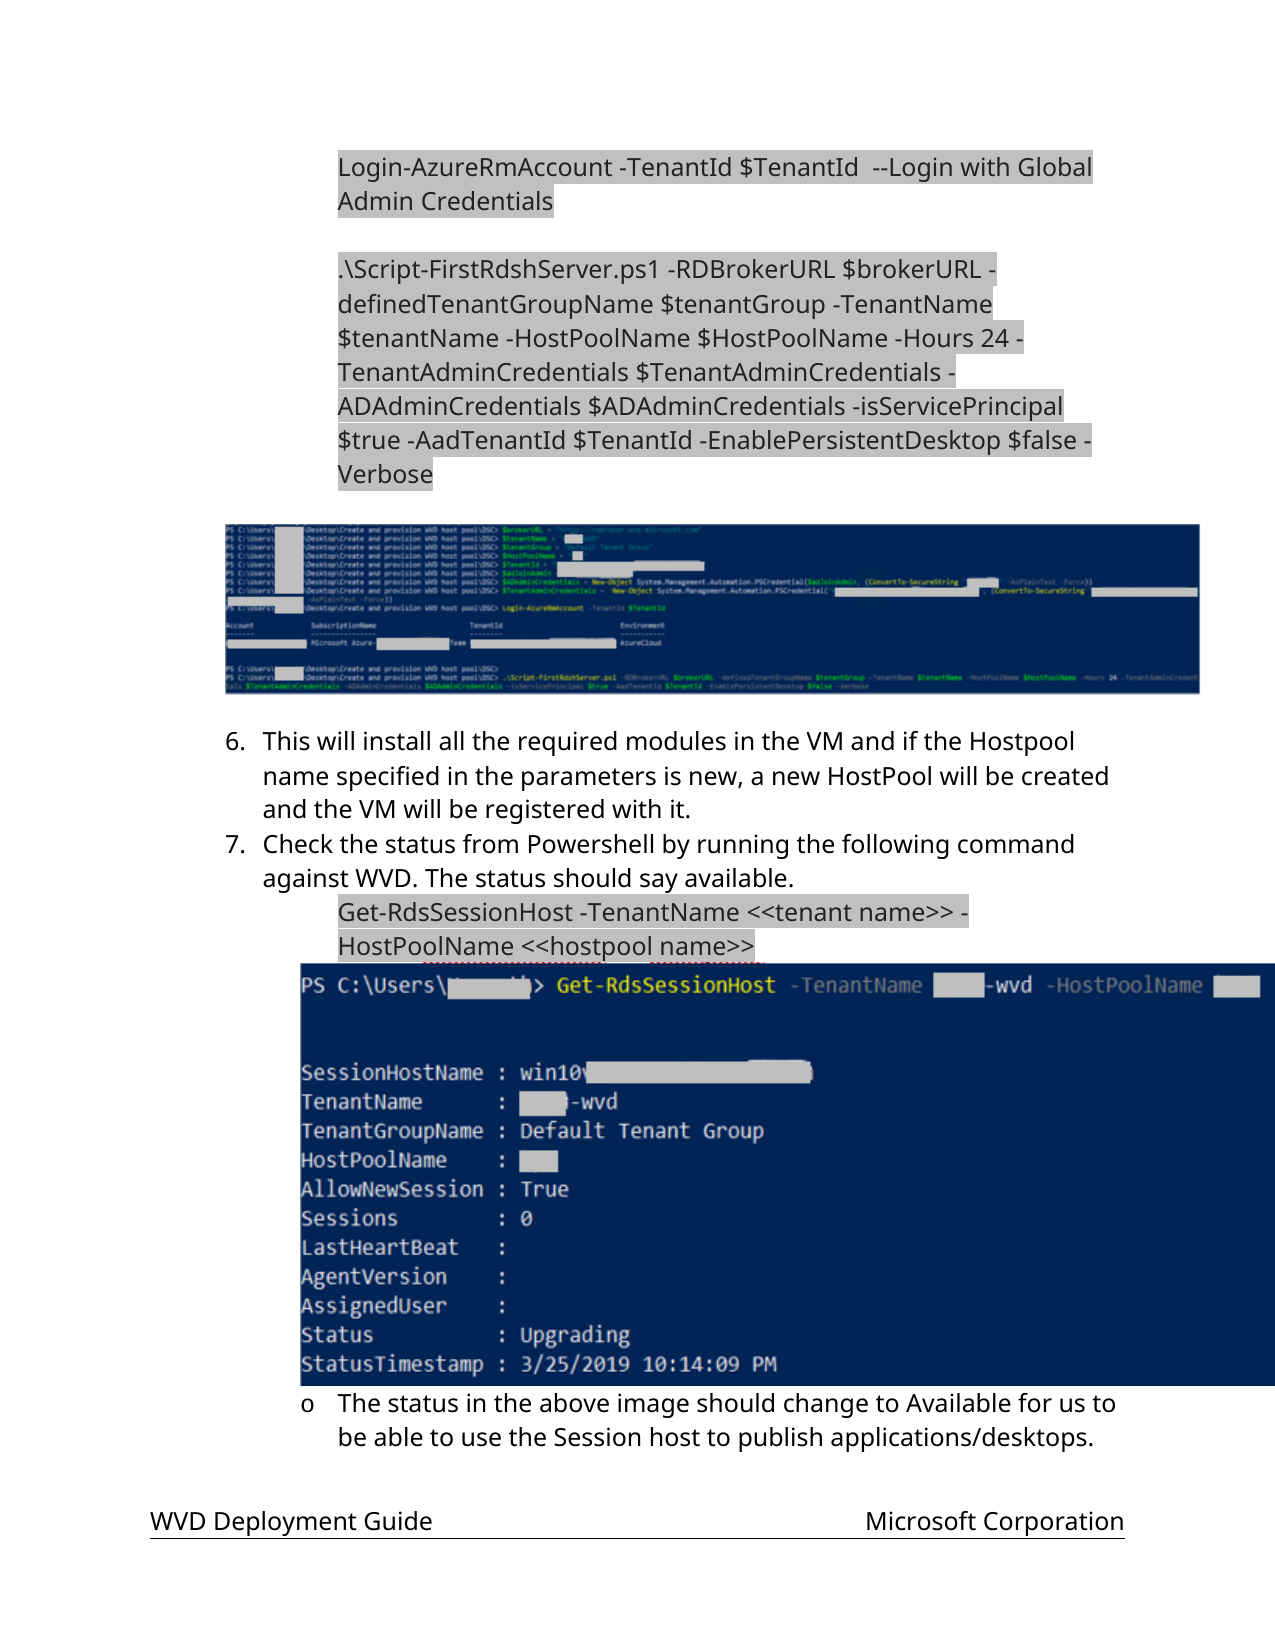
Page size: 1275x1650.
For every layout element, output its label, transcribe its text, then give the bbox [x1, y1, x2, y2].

list This will install all the required modules in the VM and if the Hostpool name specified in the parameters is new, a new HostPool will be created and the VM will be registered with it. [225, 724, 1125, 826]
picture [300, 962, 1275, 1386]
text .\Script-FirstRdshServer.ps1 -RDBrokerURL $brokerURL -definedTenantGroupName $tenantGroup -TenantName $tenantName -HostPoolName $HostPoolName -Hours 24 -TenantAdminCredentials $TenantAdminCredentials -ADAdminCredentials $ADAdminCredentials -isServicePrincipal $true -AadTenantId $TenantId -EnablePersistentDesktop $false -Verbose [337, 252, 1125, 491]
list Check the status from Powershell by running the following command against WVD. The status should say available. [225, 826, 1125, 894]
text Login-AzureRmAccount -TenantId $TenantId --Login with Global Admin Credentials [554, 150, 1125, 218]
list The status in the above image should change to Available for us to be able to use the Session host to publish applications/desktops. [300, 1386, 1125, 1454]
picture [225, 524, 1200, 696]
text Get-RdsSessionHost -TenantName <<tenant name>> -HostPoolName <<hostpool name>> [337, 894, 1125, 962]
